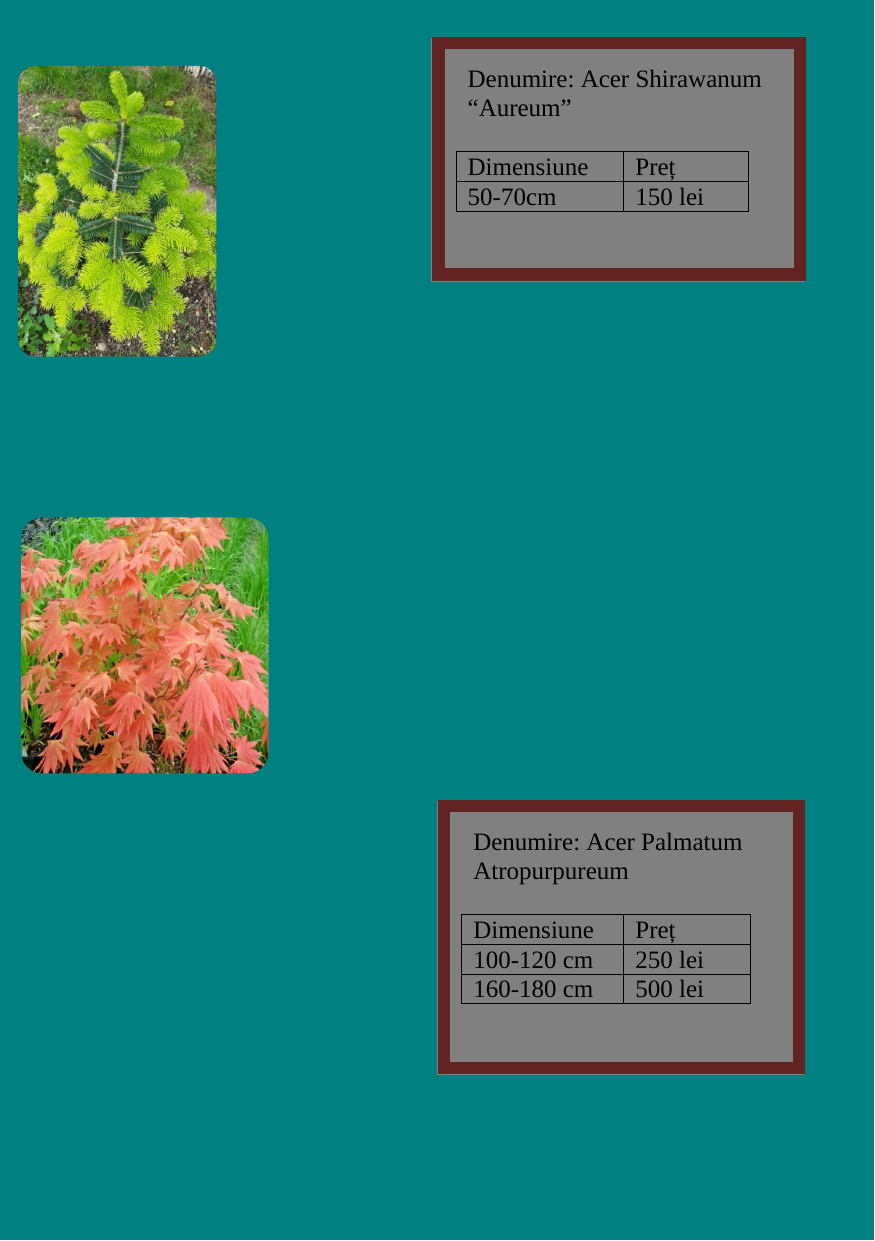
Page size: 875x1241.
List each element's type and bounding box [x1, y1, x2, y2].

picture [18, 65, 217, 357]
picture [21, 517, 269, 774]
